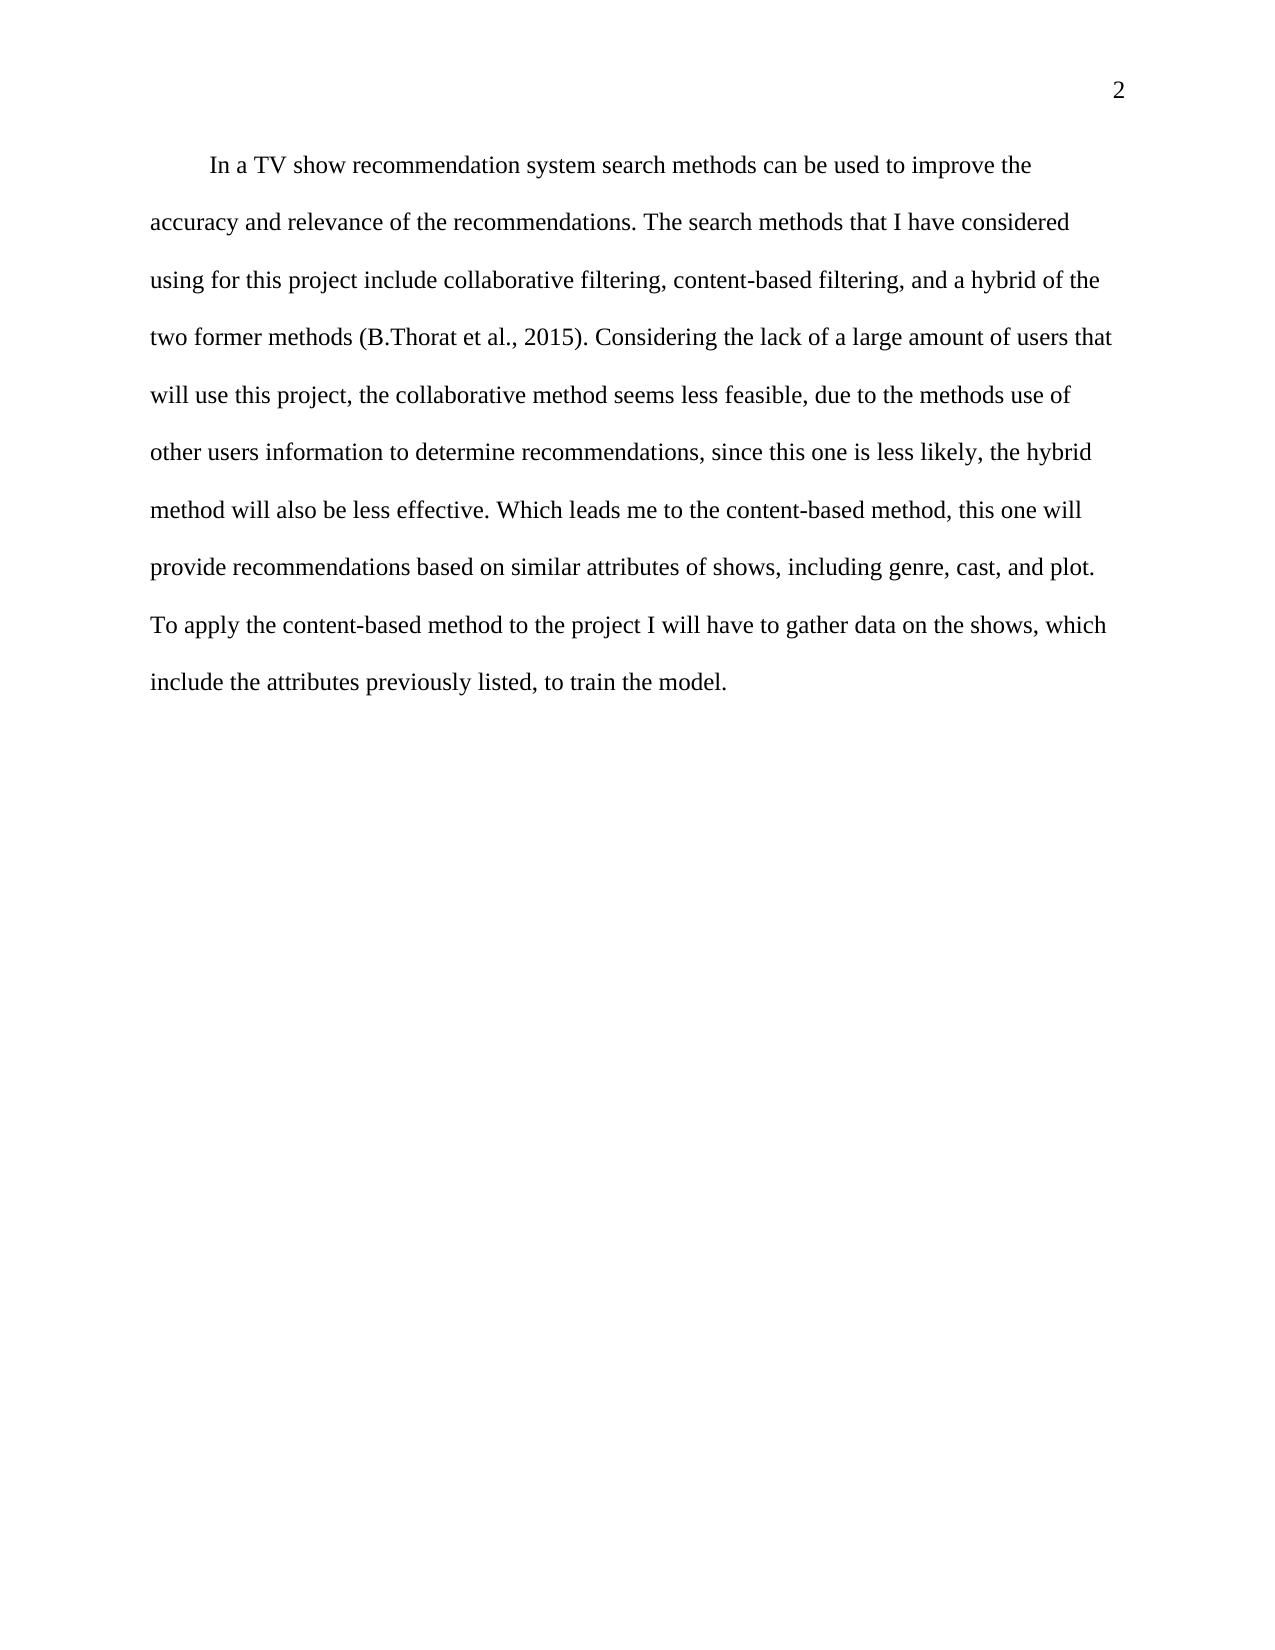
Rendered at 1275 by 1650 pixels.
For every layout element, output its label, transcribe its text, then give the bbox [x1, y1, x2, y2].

text In a TV show recommendation system search methods can be used to improve the accuracy and relevance of the recommendations. The search methods that I have considered using for this project include collaborative filtering, content-based filtering, and a hybrid of the two former methods (B.Thorat et al., 2015). Considering the lack of a large amount of users that will use this project, the collaborative method seems less feasible, due to the methods use of other users information to determine recommendations, since this one is less likely, the hybrid method will also be less effective. Which leads me to the content-based method, this one will provide recommendations based on similar attributes of shows, including genre, cast, and plot. To apply the content-based method to the project I will have to gather data on the shows, which include the attributes previously listed, to train the model. [150, 150, 1125, 696]
